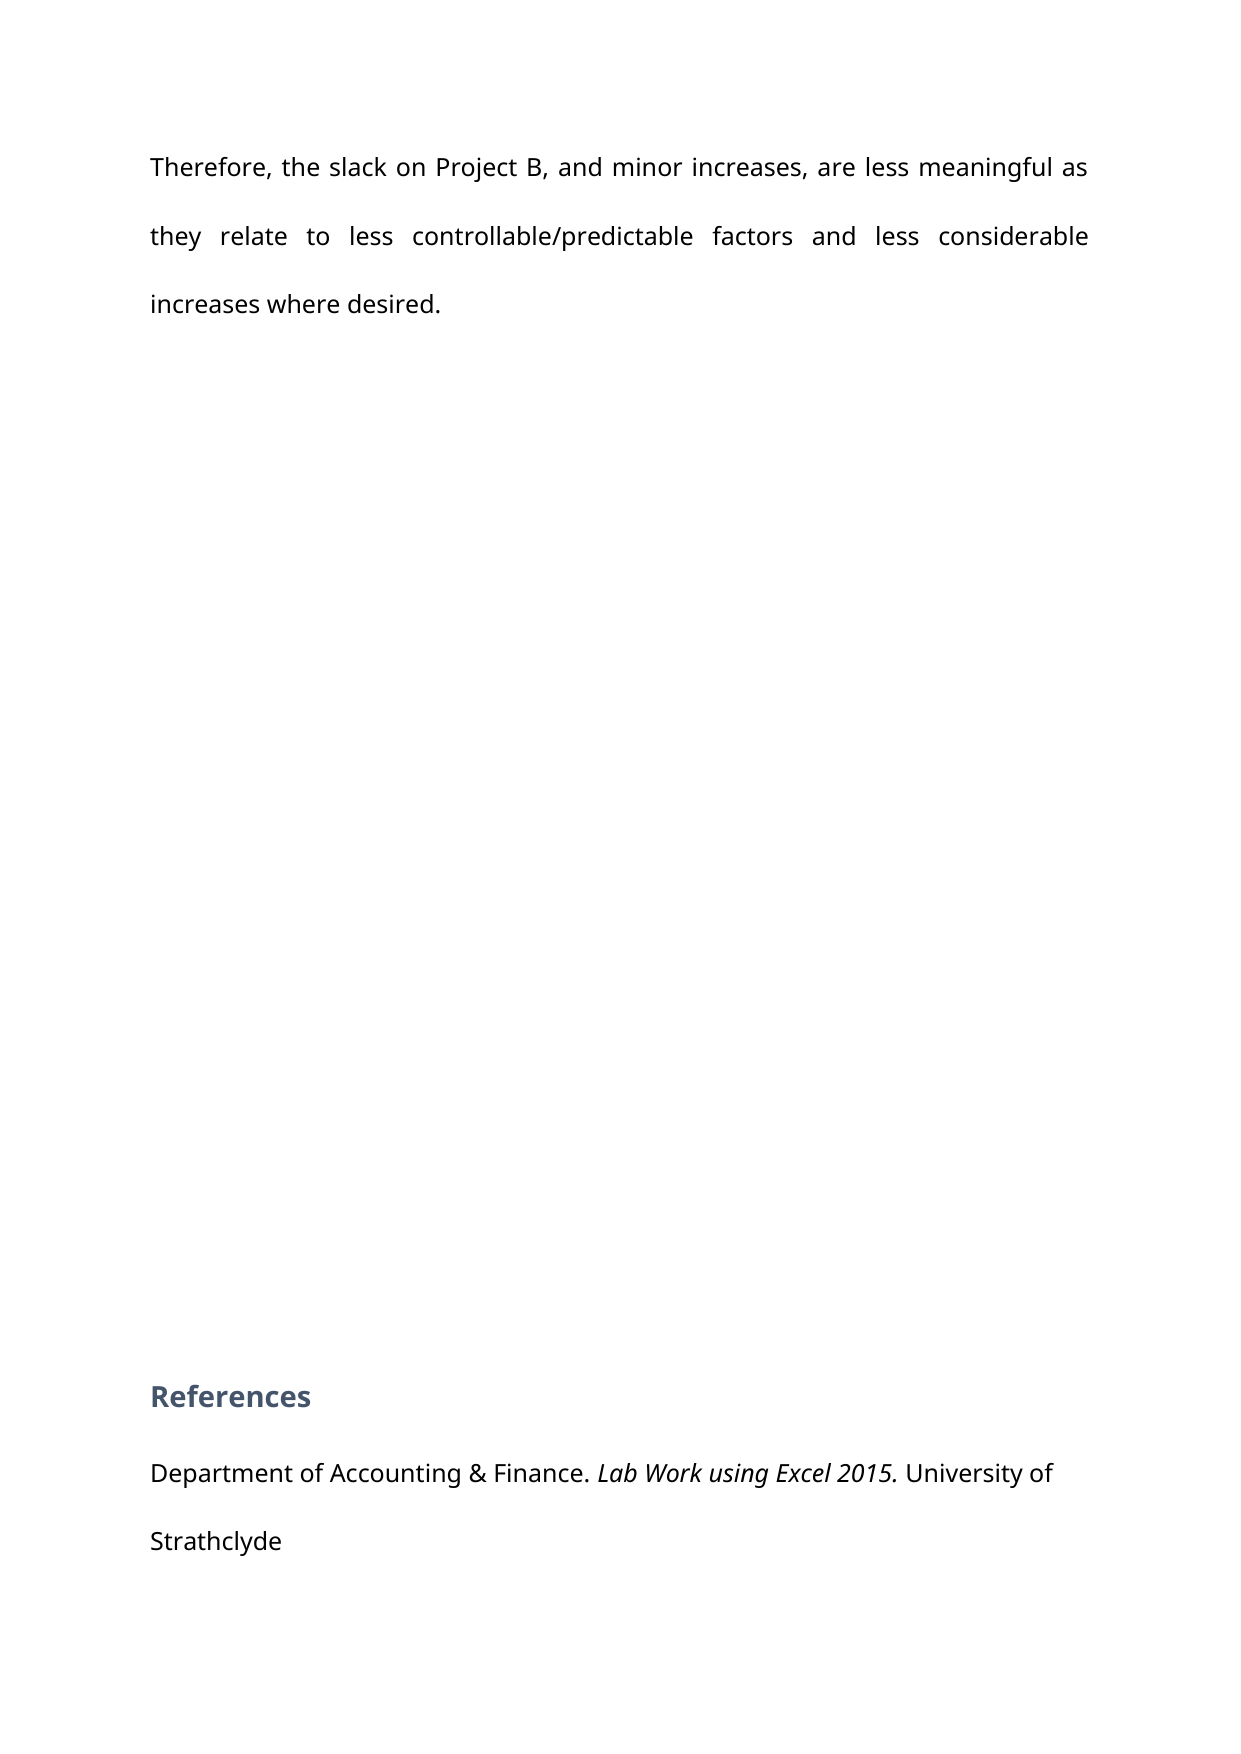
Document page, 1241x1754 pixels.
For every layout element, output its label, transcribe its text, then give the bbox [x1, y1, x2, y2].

text References [150, 1376, 1090, 1416]
text Therefore, the slack on Project B, and minor increases, are less meaningful as they relate to less controllable/predictable factors and less considerable increases where desired. [150, 150, 1090, 320]
text Department of Accounting & Finance. Lab Work using Excel 2015. University of Strathclyde [150, 1456, 1090, 1558]
